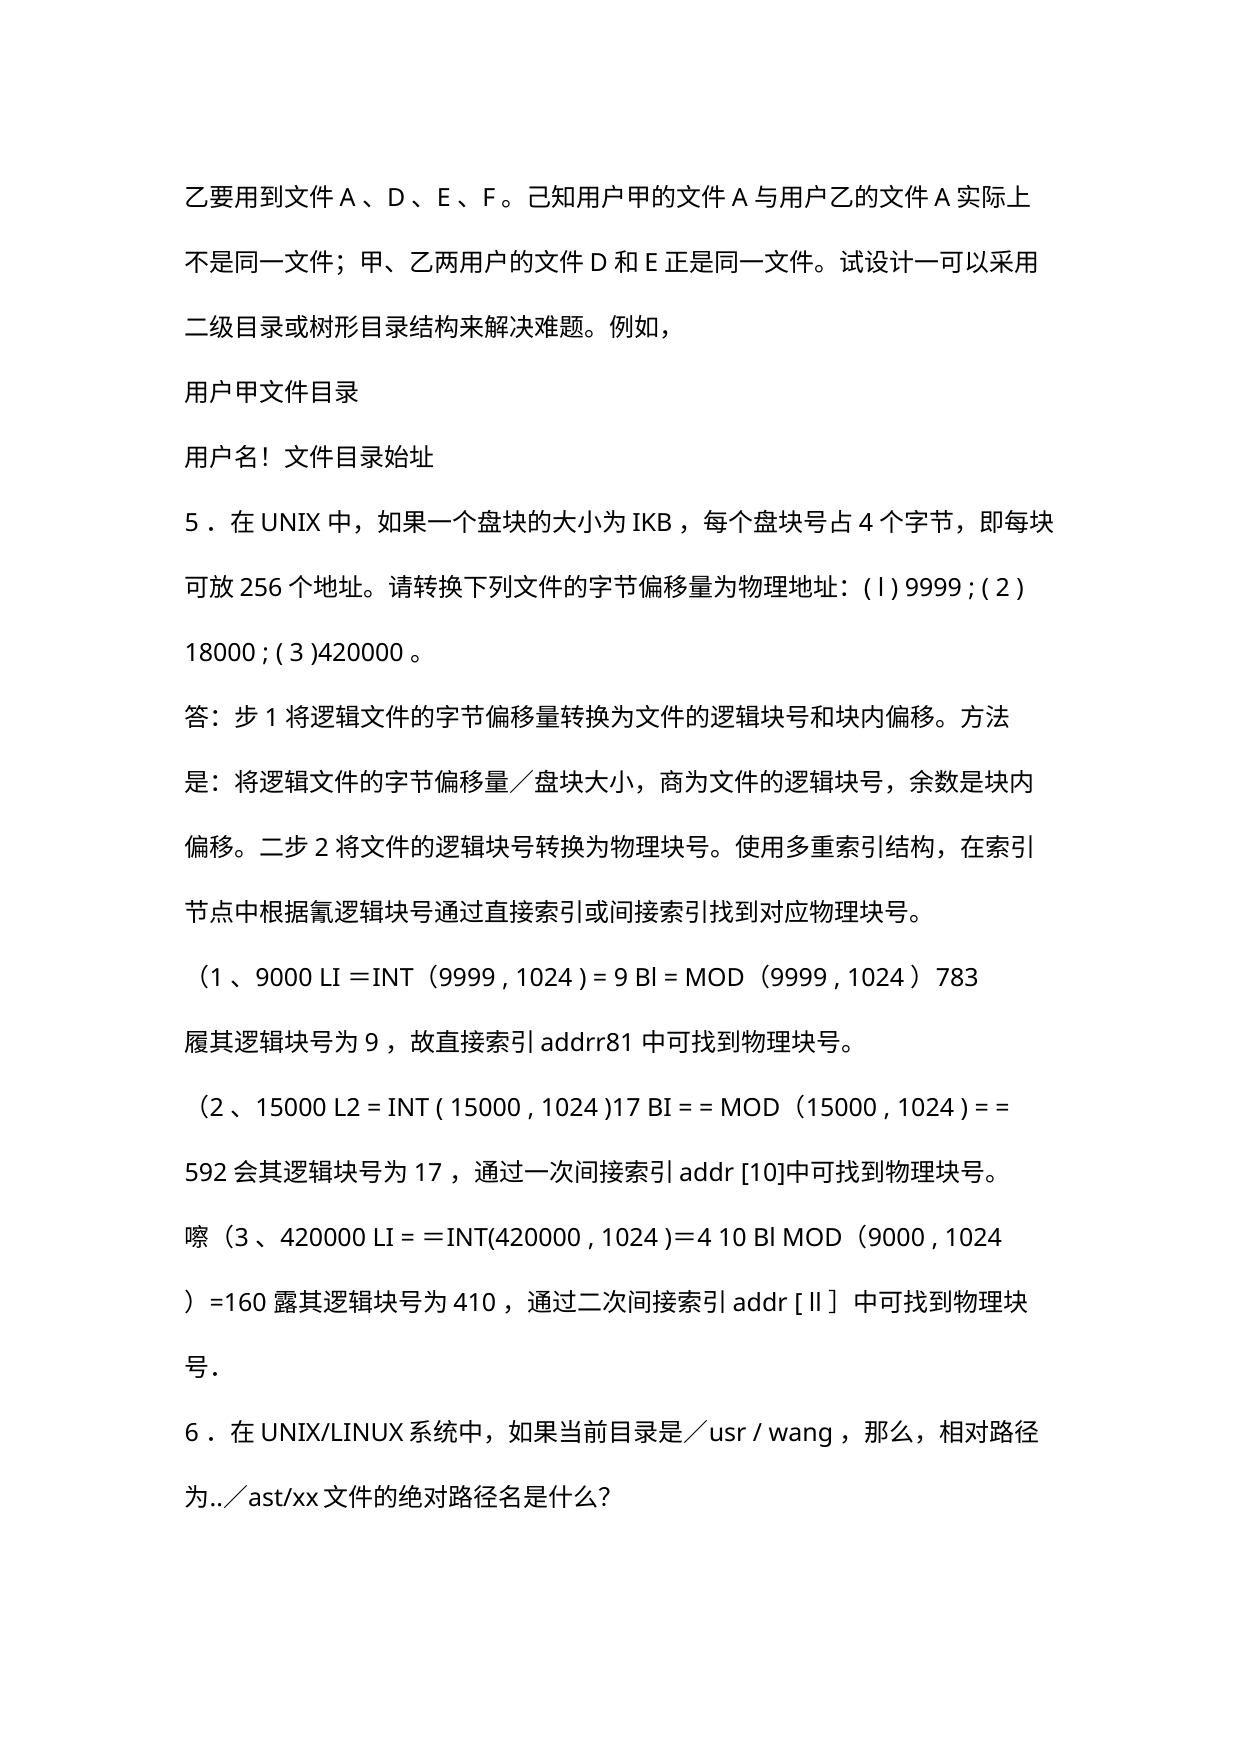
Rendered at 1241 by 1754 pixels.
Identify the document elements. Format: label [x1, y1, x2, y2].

table_cell [183, 162, 1057, 1530]
